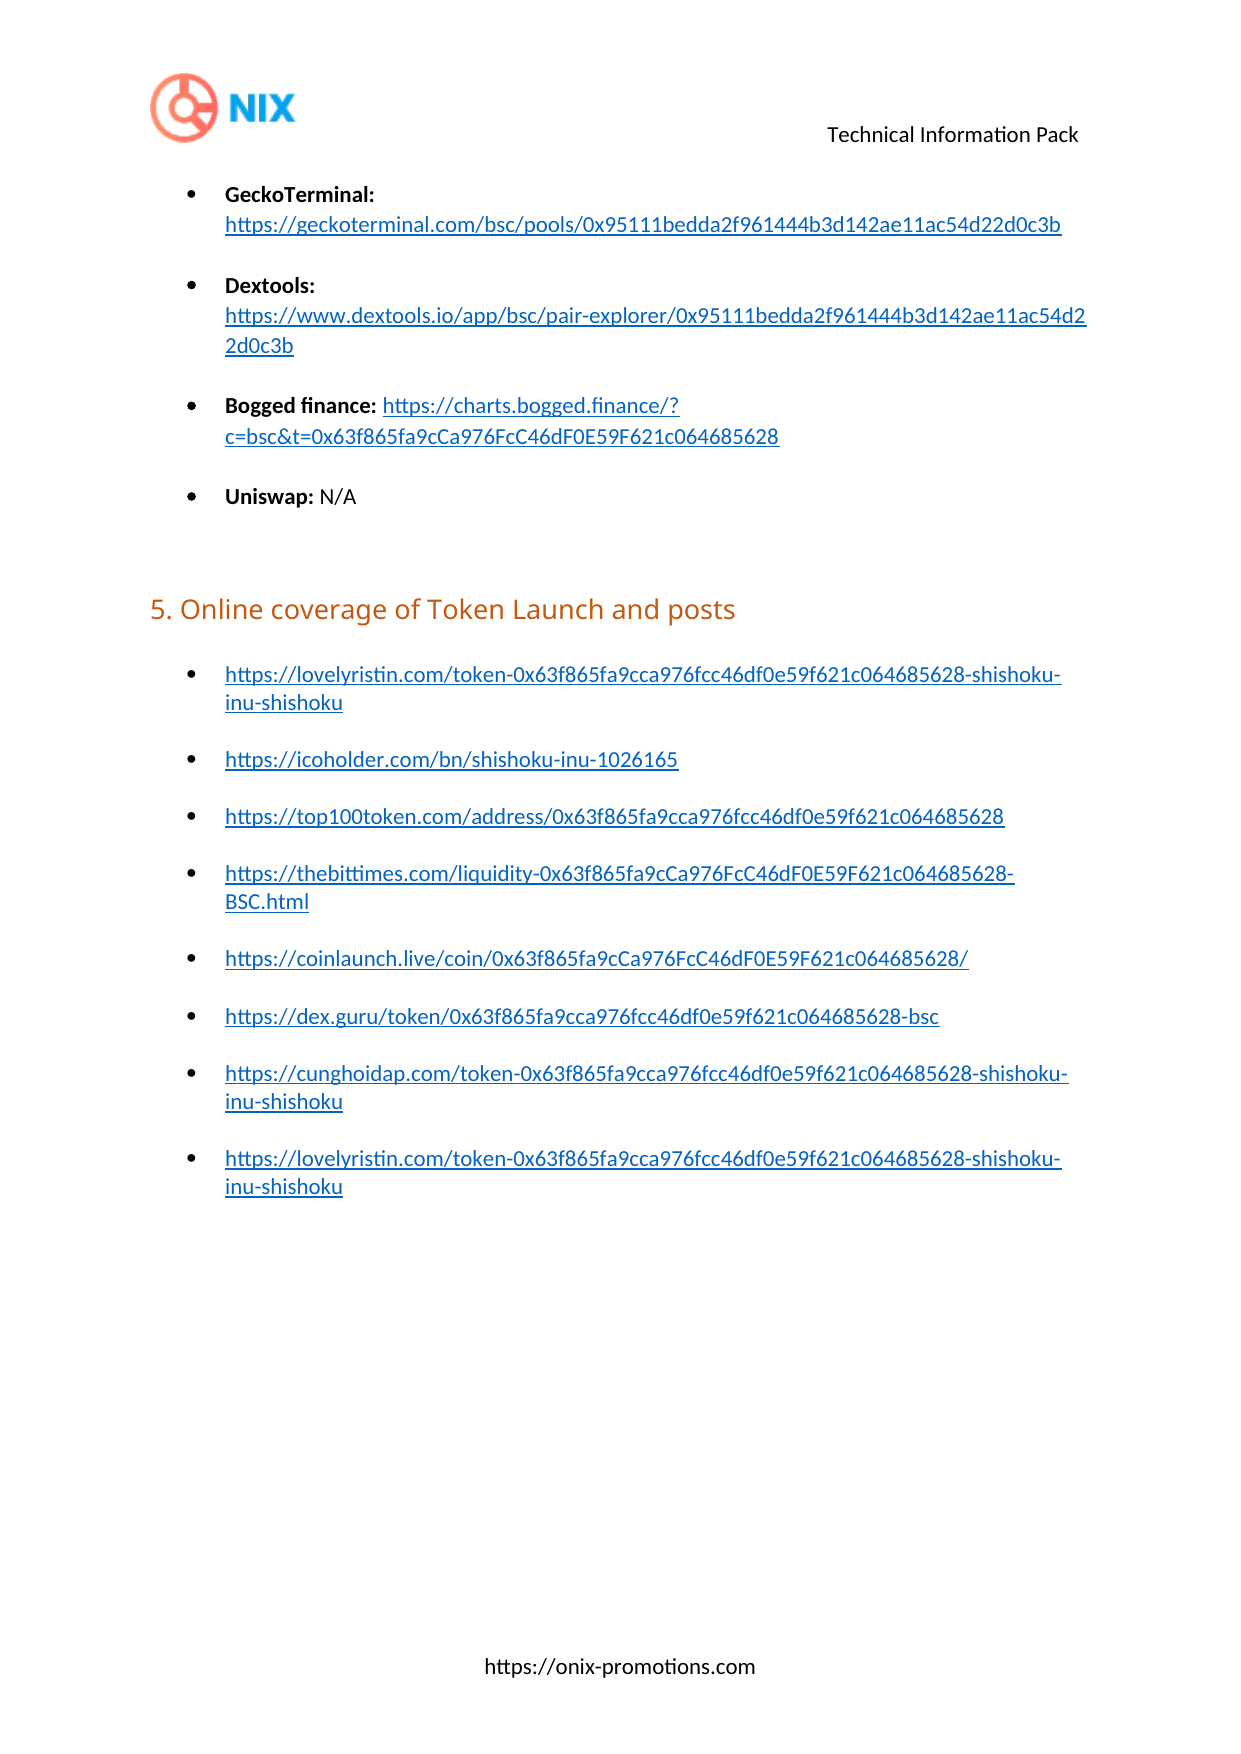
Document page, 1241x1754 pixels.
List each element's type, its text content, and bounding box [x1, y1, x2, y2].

list https://lovelyristin.com/token-0x63f865fa9cca976fcc46df0e59f621c064685628-shishoku-inu-shishoku [187, 1144, 1090, 1200]
list https://top100token.com/address/0x63f865fa9cca976fcc46df0e59f621c064685628 [187, 802, 1090, 830]
list GeckoTerminal: https://geckoterminal.com/bsc/pools/0x95111bedda2f961444b3d142ae11ac54d22d0c3b [187, 180, 1090, 238]
list Dextools: https://www.dextools.io/app/bsc/pair-explorer/0x95111bedda2f961444b3d142ae11ac54d22d0c3b [187, 271, 1090, 359]
list Bogged finance: https://charts.bogged.finance/?c=bsc&t=0x63f865fa9cCa976FcC46dF0E59F621c064685628 [187, 392, 1090, 450]
list https://icoholder.com/bn/shishoku-inu-1026165 [187, 745, 1090, 773]
list https://thebittimes.com/liquidity-0x63f865fa9cCa976FcC46dF0E59F621c064685628-BSC.html [187, 859, 1090, 915]
subtitle 5. Online coverage of Token Launch and posts [150, 591, 1090, 628]
list Uniswap: N/A [187, 482, 1090, 510]
picture [150, 73, 297, 143]
list https://dex.guru/token/0x63f865fa9cca976fcc46df0e59f621c064685628-bsc [187, 1002, 1090, 1030]
list https://coinlaunch.live/coin/0x63f865fa9cCa976FcC46dF0E59F621c064685628/ [187, 944, 1090, 973]
list https://lovelyristin.com/token-0x63f865fa9cca976fcc46df0e59f621c064685628-shishoku-inu-shishoku [187, 660, 1090, 716]
list https://cunghoidap.com/token-0x63f865fa9cca976fcc46df0e59f621c064685628-shishoku-inu-shishoku [187, 1059, 1090, 1115]
